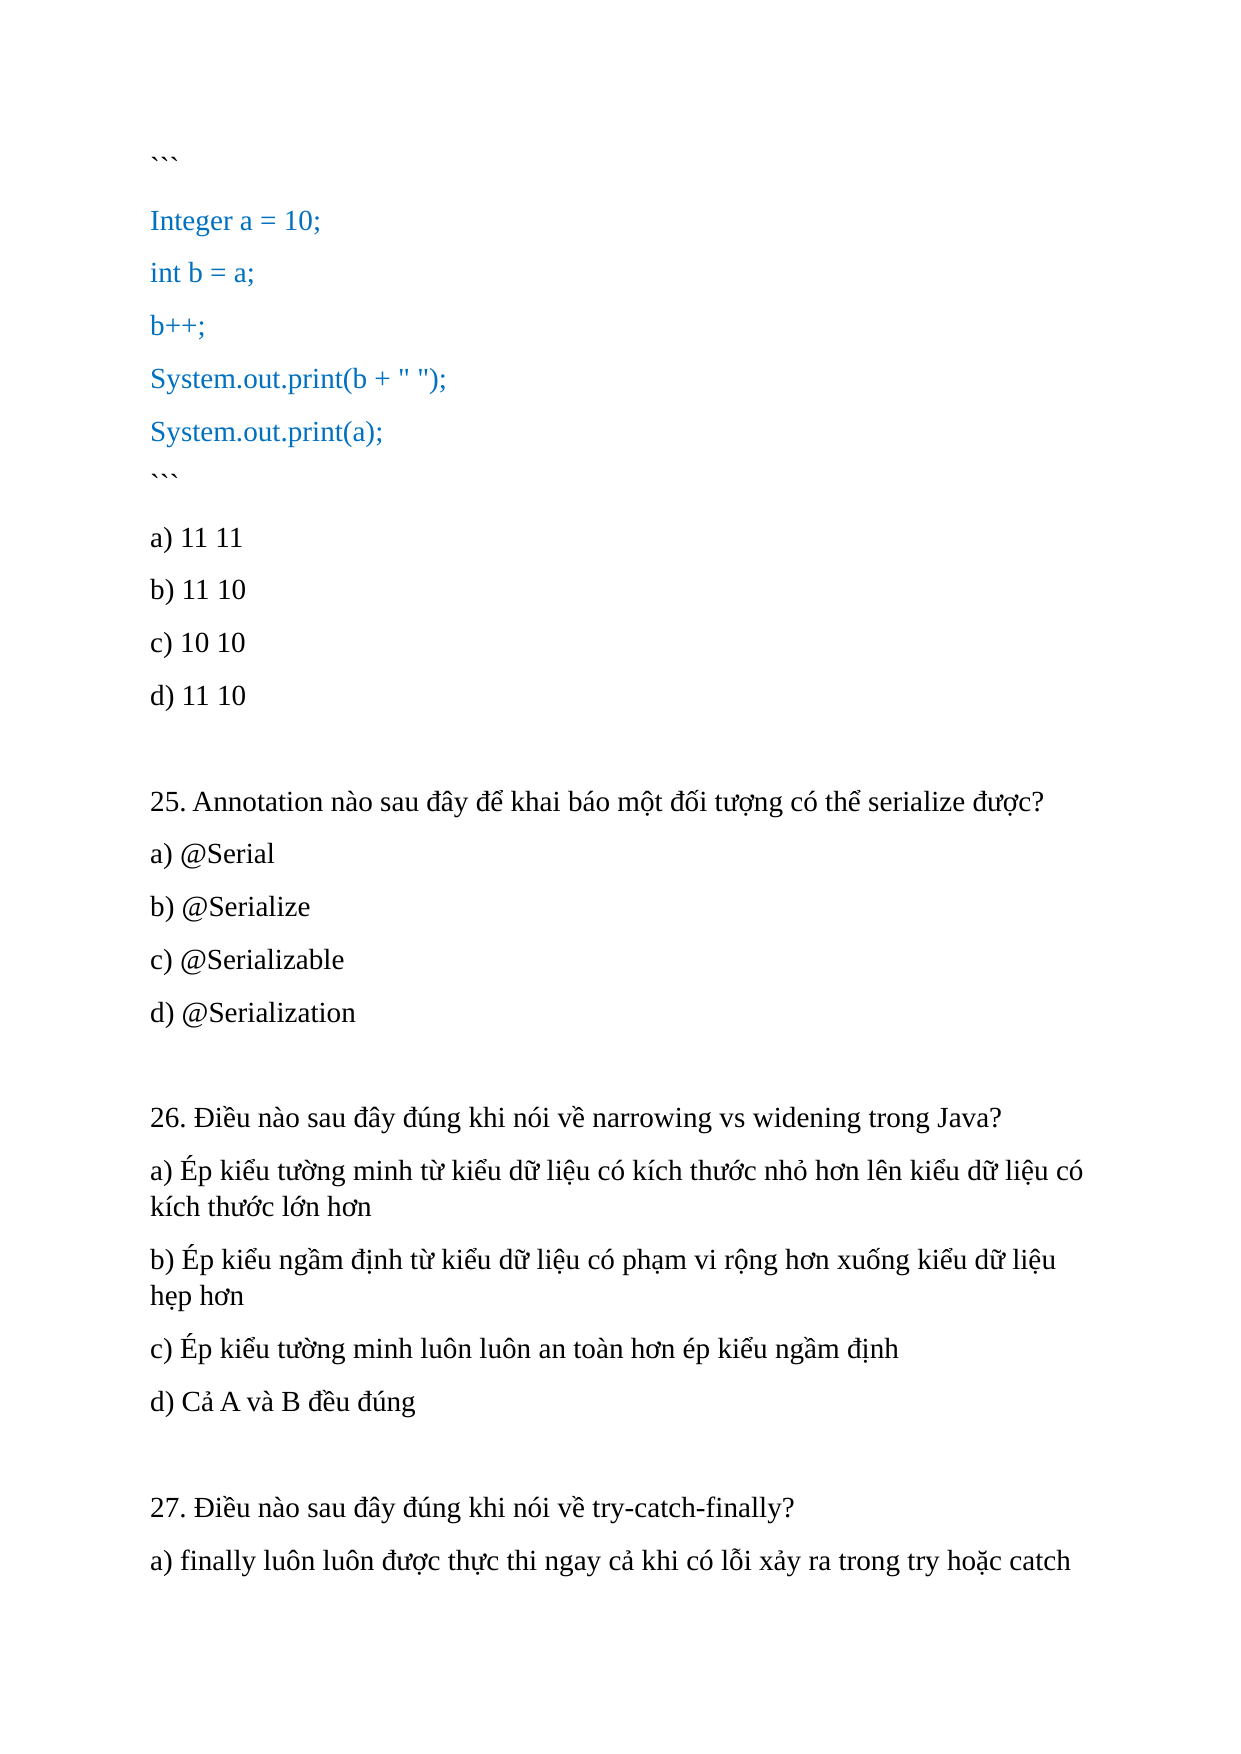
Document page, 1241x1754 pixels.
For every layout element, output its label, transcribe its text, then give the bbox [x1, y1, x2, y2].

text b) @Serialize [150, 889, 1090, 923]
text 27. Điều nào sau đây đúng khi nói về try-catch-finally? [150, 1490, 1090, 1523]
text b++; [150, 308, 1090, 342]
text a) finally luôn luôn được thực thi ngay cả khi có lỗi xảy ra trong try hoặc catch [150, 1543, 1090, 1576]
text b) Ép kiểu ngầm định từ kiểu dữ liệu có phạm vi rộng hơn xuống kiểu dữ liệu hẹp hơn [150, 1242, 1090, 1312]
text ``` [150, 150, 1090, 183]
text c) @Serializable [150, 942, 1090, 976]
text a) @Serial [150, 837, 1090, 870]
text Integer a = 10; [150, 203, 1090, 236]
text b) 11 10 [150, 572, 1090, 606]
text d) @Serialization [150, 995, 1090, 1028]
text c) Ép kiểu tường minh luôn luôn an toàn hơn ép kiểu ngầm định [150, 1331, 1090, 1365]
text a) Ép kiểu tường minh từ kiểu dữ liệu có kích thước nhỏ hơn lên kiểu dữ liệu có kích thước lớn hơn [150, 1153, 1090, 1223]
text a) 11 11 [150, 520, 1090, 553]
text 26. Điều nào sau đây đúng khi nói về narrowing vs widening trong Java? [150, 1101, 1090, 1134]
text int b = a; [150, 256, 1090, 289]
text c) 10 10 [150, 625, 1090, 659]
text ``` [150, 467, 1090, 500]
text 25. Annotation nào sau đây để khai báo một đối tượng có thể serialize được? [150, 784, 1090, 817]
text d) 11 10 [150, 678, 1090, 712]
text d) Cả A và B đều đúng [150, 1384, 1090, 1418]
text System.out.print(b + " "); [150, 361, 1090, 395]
text System.out.print(a); [150, 414, 1090, 448]
